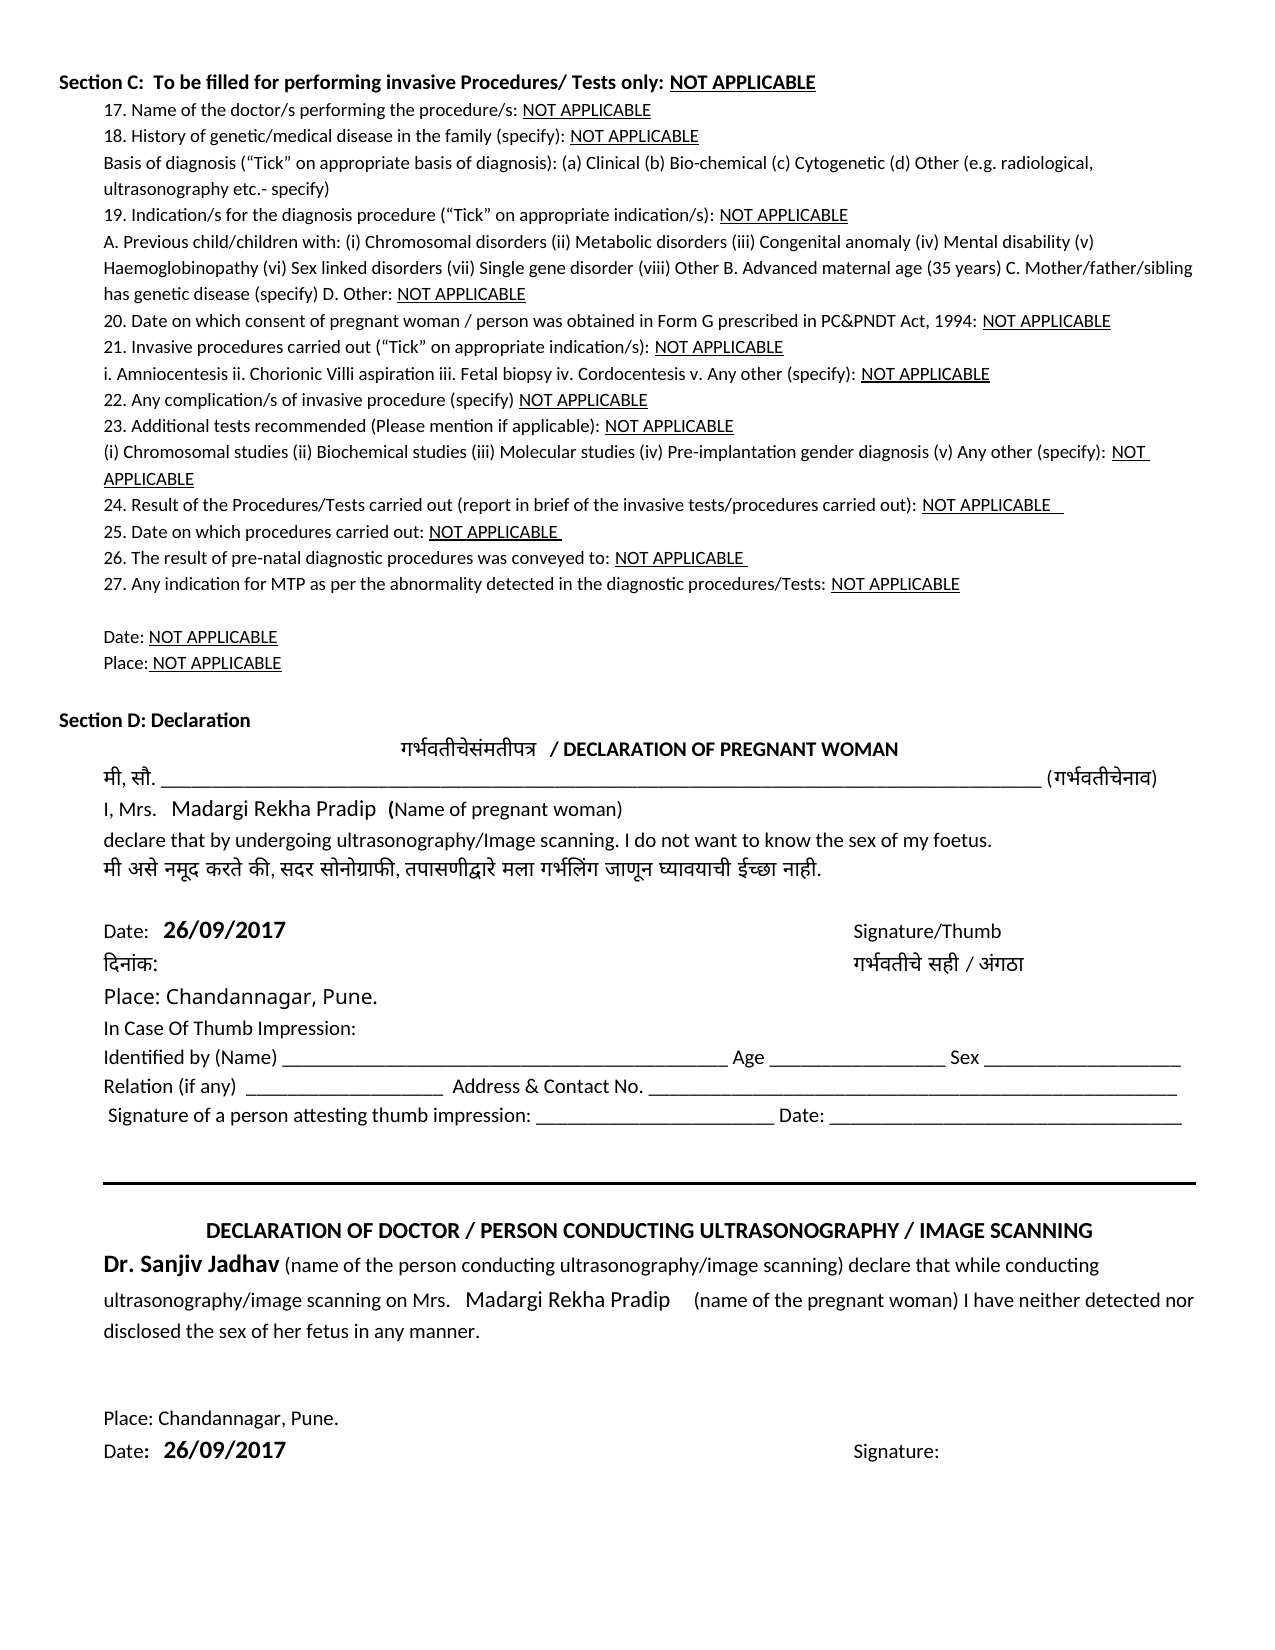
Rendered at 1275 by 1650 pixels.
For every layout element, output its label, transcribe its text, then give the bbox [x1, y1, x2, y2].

text Signature of a person attesting thumb impression: _______________________ Date: __________________________________ [103, 1102, 1196, 1182]
text Place: NOT APPLICABLE [103, 652, 1196, 674]
text 19. Indication/s for the diagnosis procedure (“Tick” on appropriate indication/s): NOT APPLICABLE [103, 203, 1196, 226]
text Dr. Sanjiv Jadhav (name of the person conducting ultrasonography/image scanning) declare that while conducting ultrasonography/image scanning on Mrs. (name of the pregnant woman) I have neither detected nor disclosed the sex of her fetus in any manner. [103, 1248, 1196, 1343]
text I, Mrs. (Name of pregnant woman) [103, 794, 1196, 823]
text i. Amniocentesis ii. Chorionic Villi aspiration iii. Fetal biopsy iv. Cordocentesis v. Any other (specify): NOT APPLICABLE [103, 362, 1196, 384]
text Section D: Declaration [59, 707, 1196, 732]
text Relation (if any) ___________________ Address & Contact No. ___________________________________________________ [103, 1073, 1196, 1098]
text 21. Invasive procedures carried out (“Tick” on appropriate indication/s): NOT APPLICABLE [103, 335, 1196, 358]
text Place: Chandannagar, Pune. [103, 1405, 1196, 1430]
text 17. Name of the doctor/s performing the procedure/s: NOT APPLICABLE [103, 98, 1196, 121]
text Place: Chandannagar, Pune. [103, 982, 1196, 1011]
text Basis of diagnosis (“Tick” on appropriate basis of diagnosis): (a) Clinical (b) Bio-chemical (c) Cytogenetic (d) Other (e.g. radiological, ultrasonography etc.- specify) [103, 151, 1196, 200]
text 26. The result of pre-natal diagnostic procedures was conveyed to: NOT APPLICABLE [103, 546, 1196, 569]
text 25. Date on which procedures carried out: NOT APPLICABLE [103, 520, 1196, 543]
text मी, सौ. _____________________________________________________________________________________ (गर्भवतीचेनाव) [103, 765, 1196, 791]
text मी असे नमूद करते की, सदर सोनोग्राफी, तपासणीद्वारे मला गर्भलिंग जाणून घ्यावयाची ईच्छा नाही. [103, 856, 1196, 882]
text 23. Additional tests recommended (Please mention if applicable): NOT APPLICABLE [103, 414, 1196, 437]
text A. Previous child/children with: (i) Chromosomal disorders (ii) Metabolic disorders (iii) Congenital anomaly (iv) Mental disability (v) Haemoglobinopathy (vi) Sex linked disorders (vii) Single gene disorder (viii) Other B. Advanced maternal age (35 years) C. Mother/father/sibling has genetic disease (specify) D. Other: NOT APPLICABLE [103, 230, 1196, 306]
text 24. Result of the Procedures/Tests carried out (report in brief of the invasive tests/procedures carried out): NOT APPLICABLE [103, 493, 1196, 516]
text Identified by (Name) ___________________________________________ Age _________________ Sex ___________________ [103, 1044, 1196, 1069]
text 18. History of genetic/medical disease in the family (specify): NOT APPLICABLE [103, 124, 1196, 147]
text declare that by undergoing ultrasonography/Image scanning. I do not want to know the sex of my foetus. [103, 827, 1196, 852]
text In Case Of Thumb Impression: [103, 1015, 1196, 1040]
text Date: NOT APPLICABLE [103, 625, 1196, 648]
text DECLARATION OF DOCTOR / PERSON CONDUCTING ULTRASONOGRAPHY / IMAGE SCANNING [103, 1216, 1196, 1244]
text Date: Signature/Thumb [103, 914, 1196, 945]
text 22. Any complication/s of invasive procedure (specify) NOT APPLICABLE [103, 388, 1196, 411]
text 27. Any indication for MTP as per the abnormality detected in the diagnostic procedures/Tests: NOT APPLICABLE [103, 572, 1196, 595]
text 20. Date on which consent of pregnant woman / person was obtained in Form G prescribed in PC&PNDT Act, 1994: NOT APPLICABLE [103, 309, 1196, 332]
text गर्भवतीचेसंमतीपत्र / DECLARATION OF PREGNANT WOMAN [103, 736, 1196, 762]
text Section C: To be filled for performing invasive Procedures/ Tests only: NOT APPLICABLE [0, 69, 1275, 94]
text दिनांक: गर्भवतीचे सही / अंगठा [103, 949, 1196, 978]
text Date: Signature: [103, 1434, 1196, 1464]
text (i) Chromosomal studies (ii) Biochemical studies (iii) Molecular studies (iv) Pre-implantation gender diagnosis (v) Any other (specify): NOT APPLICABLE [103, 441, 1196, 490]
